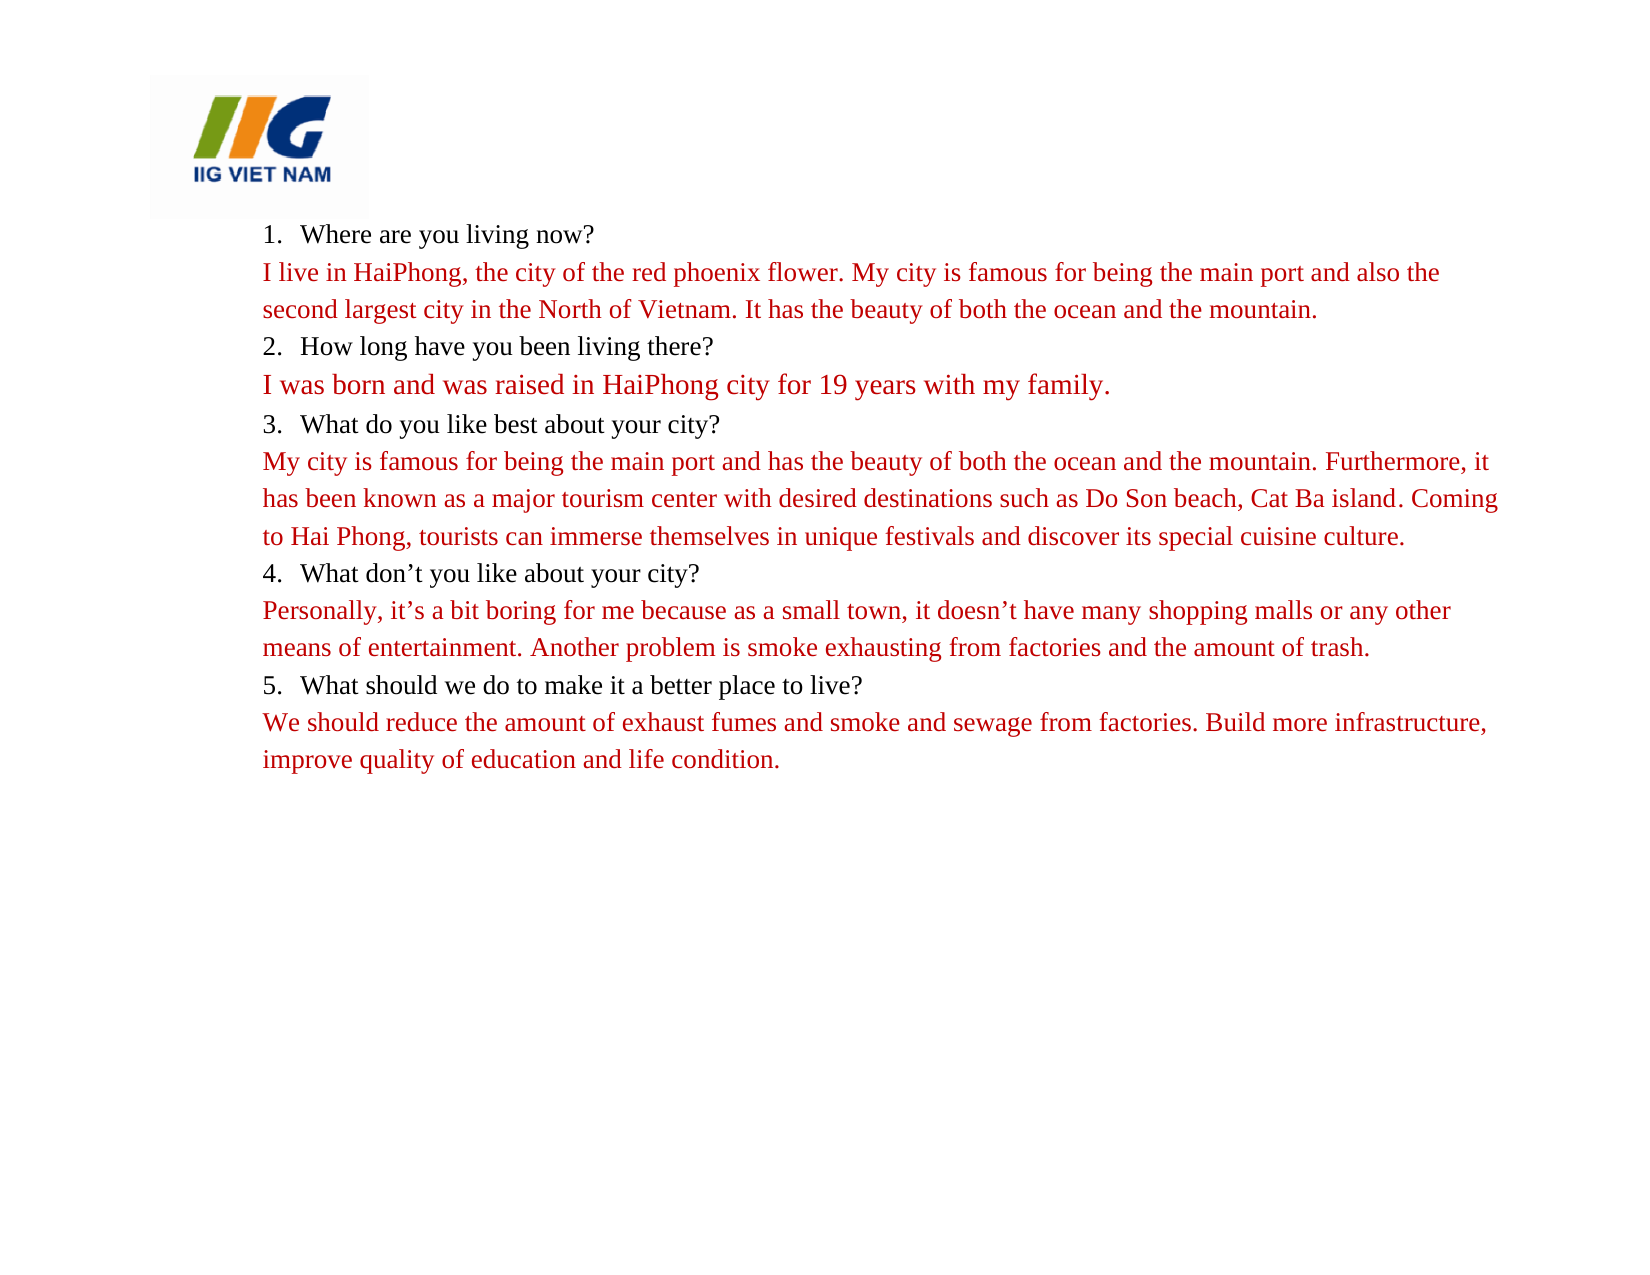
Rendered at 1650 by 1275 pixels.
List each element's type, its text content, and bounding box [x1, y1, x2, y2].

list I was born and was raised in HaiPhong city for 19 years with my family. [262, 367, 1500, 401]
list We should reduce the amount of exhaust fumes and smoke and sewage from factories. Build more infrastructure, improve quality of education and life condition. [262, 706, 1500, 774]
list What don’t you like about your city? [262, 557, 1500, 588]
list How long have you been living there? [262, 330, 1500, 361]
picture [150, 75, 369, 219]
list Personally, it’s a bit boring for me because as a small town, it doesn’t have many shopping malls or any other means of entertainment. Another problem is smoke exhausting from factories and the amount of trash. [262, 594, 1500, 663]
list My city is famous for being the main port and has the beauty of both the ocean and the mountain. Furthermore, it has been known as a major tourism center with desired destinations such as Do Son beach, Cat Ba island. Coming to Hai Phong, tourists can immerse themselves in unique festivals and discover its special cuisine culture. [262, 445, 1500, 551]
list Where are you living now? [262, 218, 1500, 249]
list What should we do to make it a better place to live? [262, 669, 1500, 700]
list What do you like best about your city? [262, 408, 1500, 439]
list I live in HaiPhong, the city of the red phoenix flower. My city is famous for being the main port and also the second largest city in the North of Vietnam. It has the beauty of both the ocean and the mountain. [262, 256, 1500, 324]
